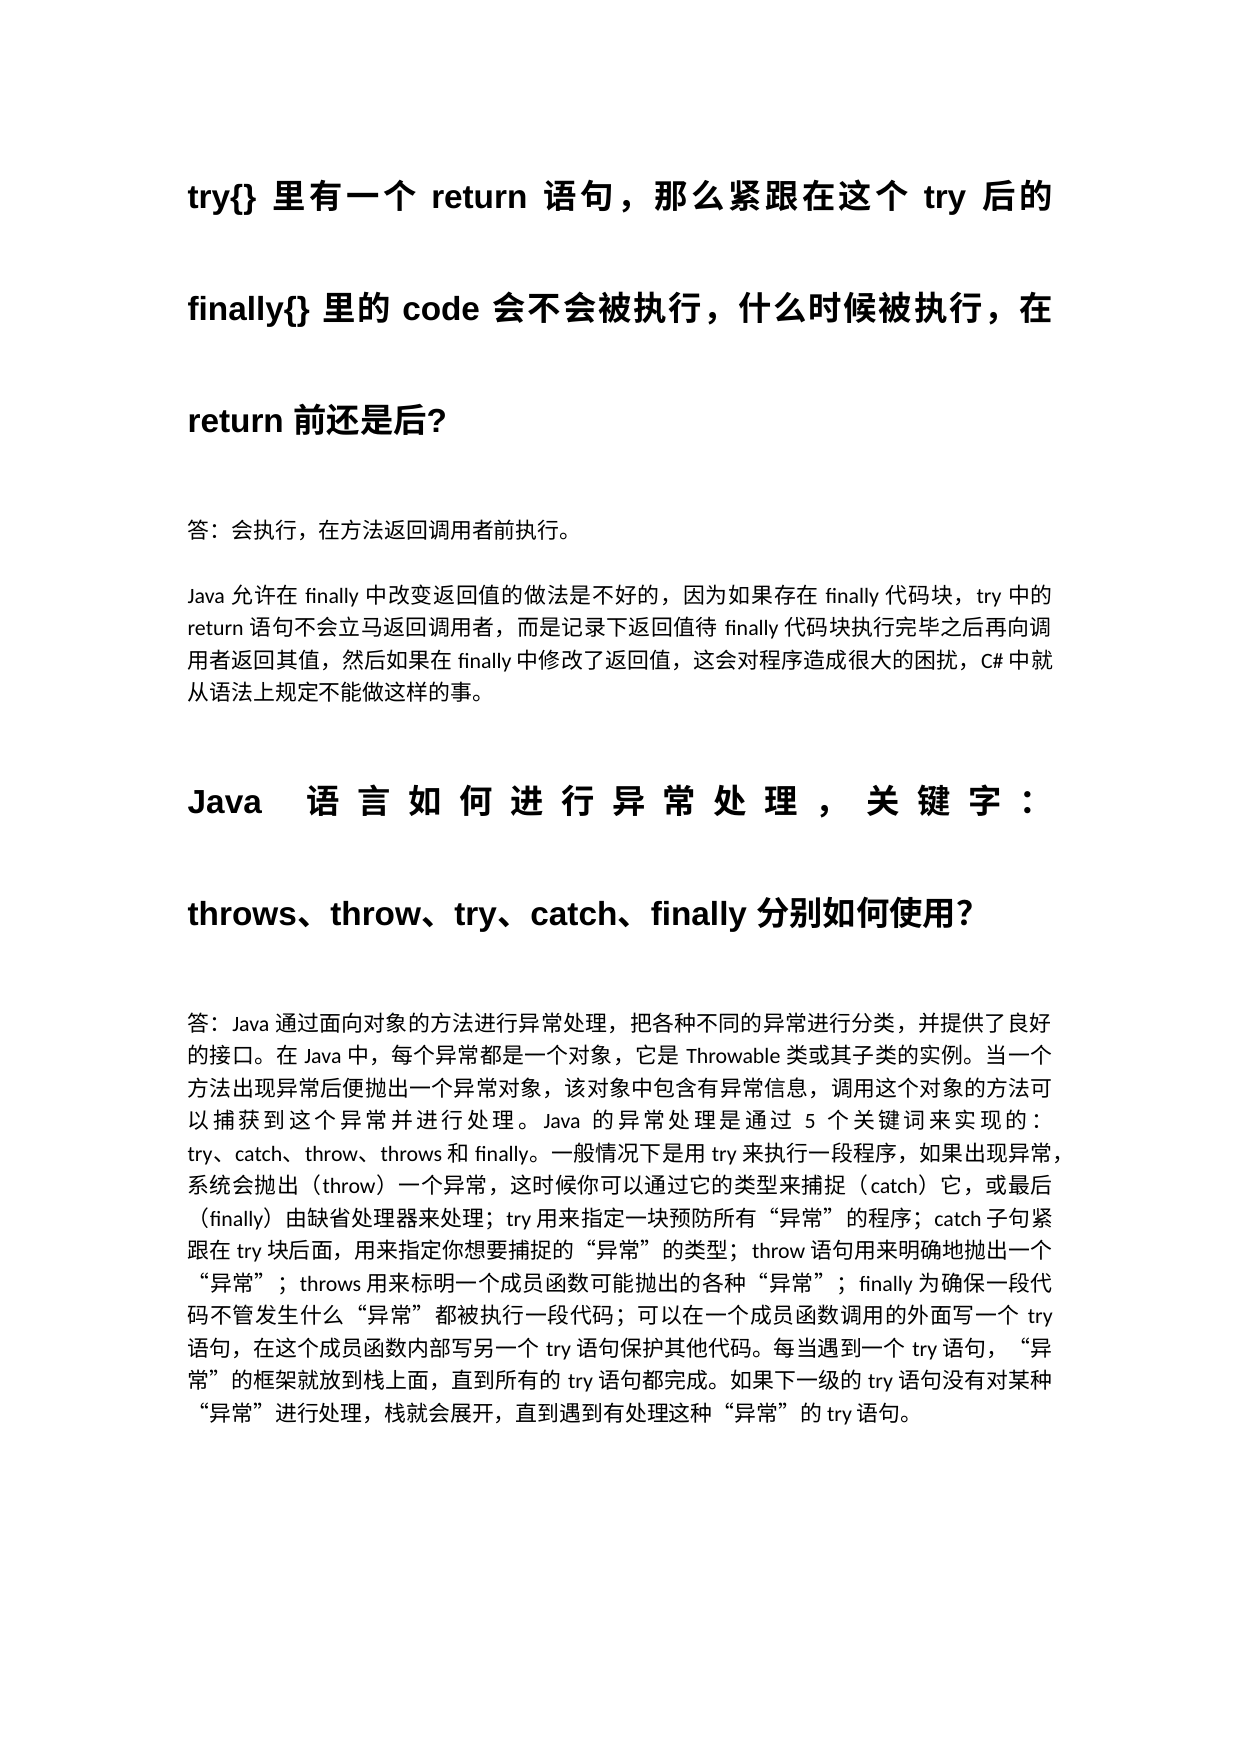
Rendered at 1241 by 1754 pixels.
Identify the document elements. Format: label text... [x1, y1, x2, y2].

subtitle try{} 里有一个 return 语句，那么紧跟在这个 try 后的 finally{} 里的 code 会不会被执行，什么时候被执行，在 return 前还是后? [187, 162, 1053, 451]
text 答：会执行，在方法返回调用者前执行。 [187, 512, 1053, 545]
text Java 允许在 finally 中改变返回值的做法是不好的，因为如果存在 finally 代码块，try 中的 return 语句不会立马返回调用者，而是记录下返回值待 finally 代码块执行完毕之后再向调用者返回其值，然后如果在 finally 中修改了返回值，这会对程序造成很大的困扰，C# 中就从语法上规定不能做这样的事。 [187, 577, 1053, 707]
text 答：Java 通过面向对象的方法进行异常处理，把各种不同的异常进行分类，并提供了良好的接口。在 Java 中，每个异常都是一个对象，它是 Throwable 类或其子类的实例。当一个方法出现异常后便抛出一个异常对象，该对象中包含有异常信息，调用这个对象的方法可以捕获到这个异常并进行处理。Java 的异常处理是通过 5 个关键词来实现的：try、catch、throw、throws 和 finally。一般情况下是用 try 来执行一段程序，如果出现异常，系统会抛出（throw）一个异常，这时候你可以通过它的类型来捕捉（catch）它，或最后（finally）由缺省处理器来处理；try 用来指定一块预防所有“异常”的程序；catch 子句紧跟在 try 块后面，用来指定你想要捕捉的“异常”的类型；throw 语句用来明确地抛出一个“异常”；throws用来标明一个成员函数可能抛出的各种“异常”；finally 为确保一段代码不管发生什么“异常”都被执行一段代码；可以在一个成员函数调用的外面写一个 try 语句，在这个成员函数内部写另一个 try 语句保护其他代码。每当遇到一个 try 语句，“异常”的框架就放到栈上面，直到所有的 try 语句都完成。如果下一级的 try 语句没有对某种“异常”进行处理，栈就会展开，直到遇到有处理这种“异常”的 try 语句。 [187, 1005, 1053, 1428]
subtitle Java 语言如何进行异常处理，关键字：throws、throw、try、catch、finally 分别如何使用？ [187, 767, 1053, 944]
